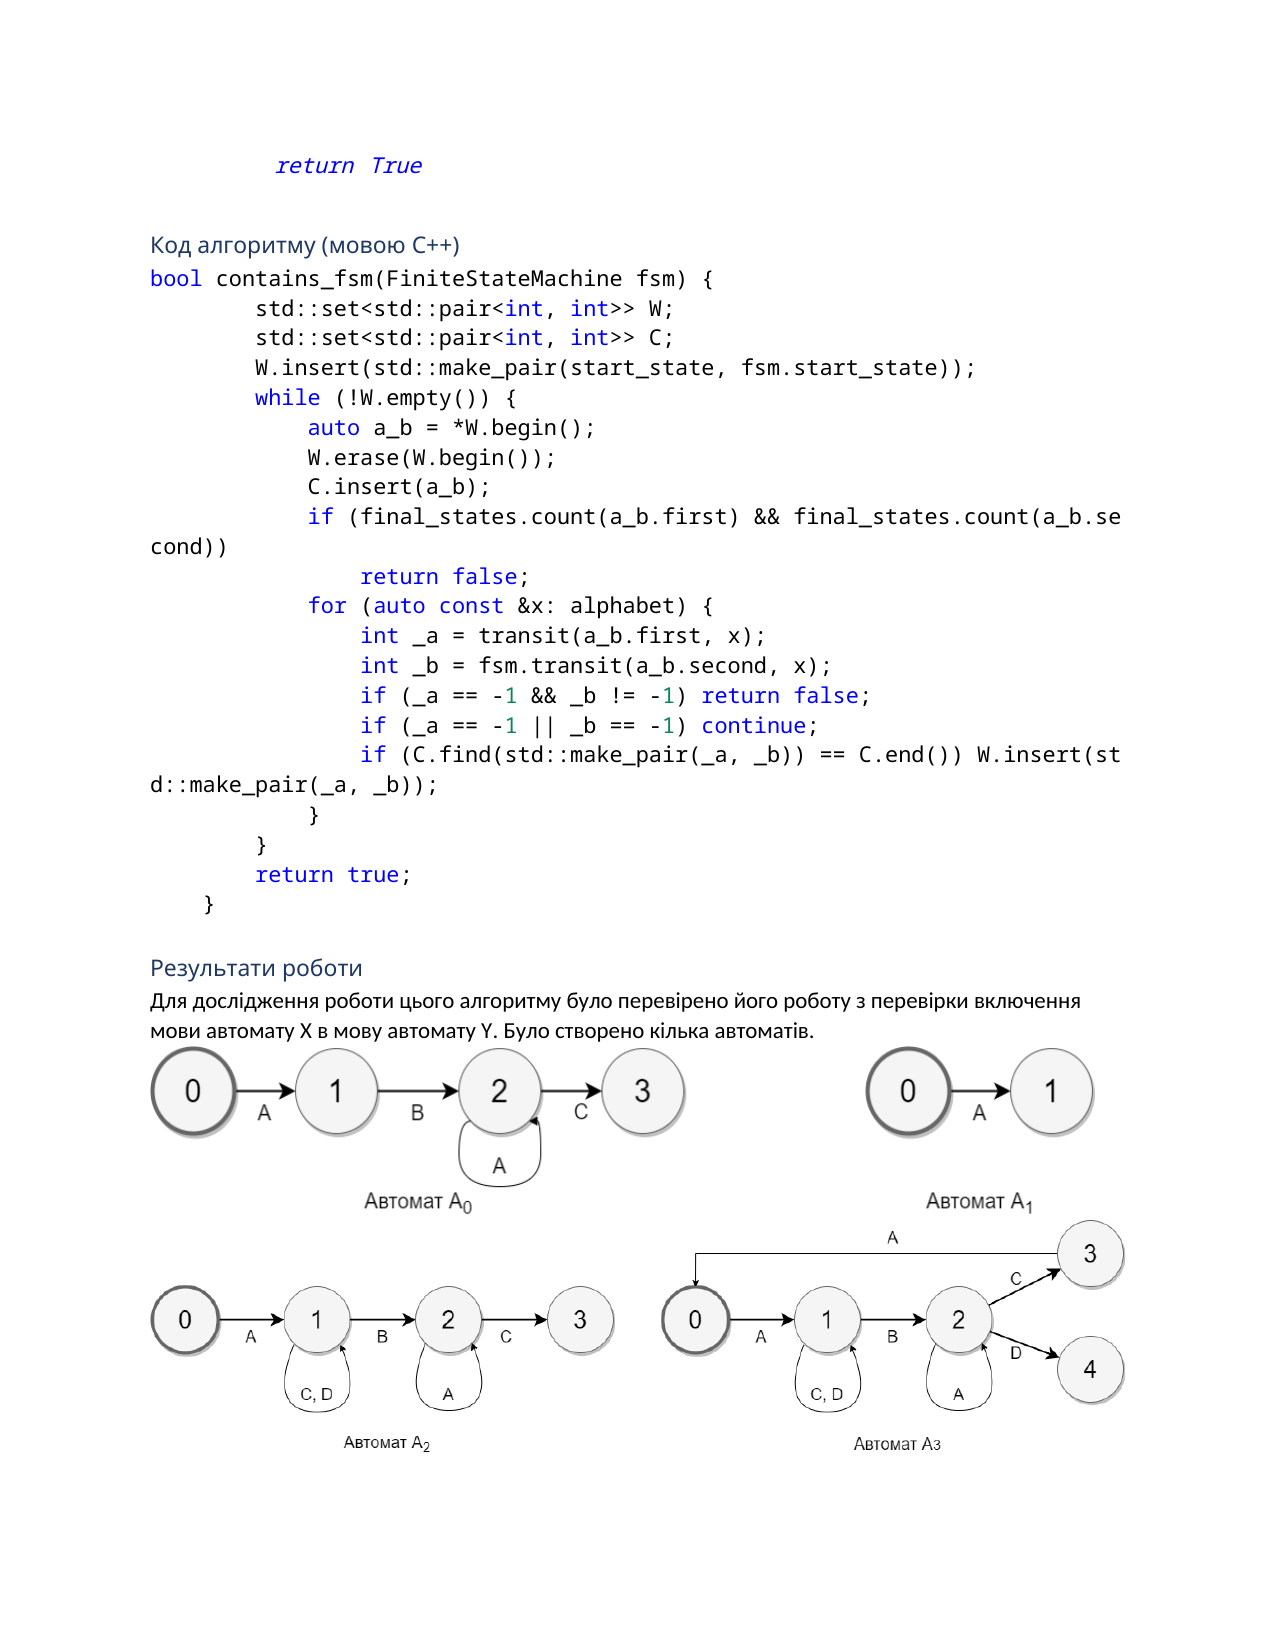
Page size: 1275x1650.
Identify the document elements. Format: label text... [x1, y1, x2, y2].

subtitle Код алгоритму (мовою C++) [150, 229, 1125, 260]
text } [150, 888, 1125, 918]
text std::set<std::pair<int, int>> W; [150, 292, 1125, 322]
text int _a = transit(a_b.first, x); [150, 620, 1125, 650]
subtitle return True [150, 150, 1125, 180]
text if (C.find(std::make_pair(_a, _b)) == C.end()) W.insert(std::make_pair(_a, _b)); [150, 739, 1125, 799]
text if (_a == -1 && _b != -1) return false; [150, 680, 1125, 709]
text for (auto const &x: alphabet) { [150, 590, 1125, 620]
text if (final_states.count(a_b.first) && final_states.count(a_b.second)) [150, 501, 1125, 561]
picture [150, 1220, 1125, 1455]
text std::set<std::pair<int, int>> C; [150, 322, 1125, 352]
text } [150, 829, 1125, 858]
text while (!W.empty()) { [150, 382, 1125, 412]
subtitle Результати роботи [150, 952, 1125, 983]
text auto a_b = *W.begin(); [150, 412, 1125, 441]
text return true; [150, 858, 1125, 888]
picture [150, 1046, 1096, 1219]
text W.insert(std::make_pair(start_state, fsm.start_state)); [150, 352, 1125, 382]
text C.insert(a_b); [150, 471, 1125, 501]
text bool contains_fsm(FiniteStateMachine fsm) { [150, 263, 1125, 292]
text return false; [150, 561, 1125, 590]
text } [150, 799, 1125, 829]
text W.erase(W.begin()); [150, 441, 1125, 471]
text if (_a == -1 || _b == -1) continue; [150, 709, 1125, 739]
text int _b = fsm.transit(a_b.second, x); [150, 650, 1125, 680]
